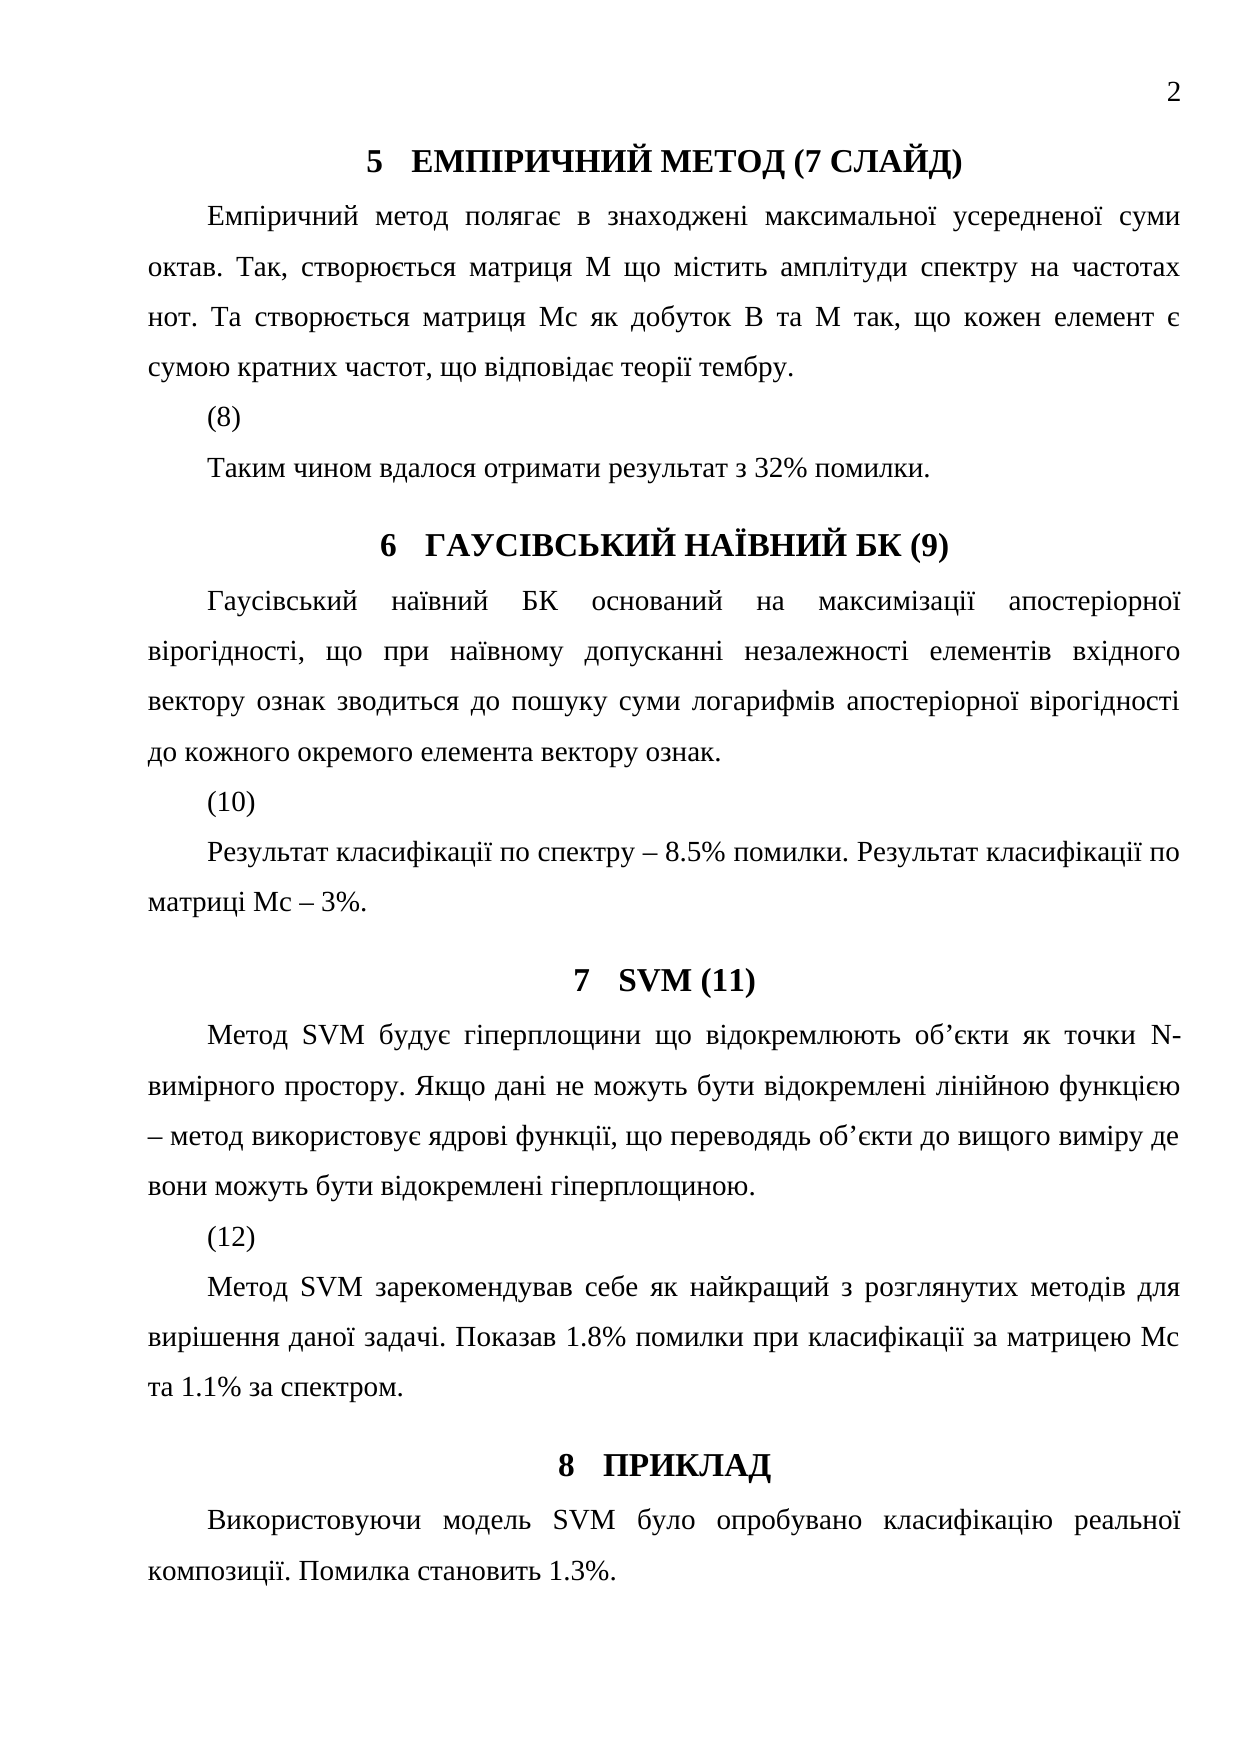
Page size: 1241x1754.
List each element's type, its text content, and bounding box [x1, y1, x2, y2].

subtitle Гаусівський наївний БК (9) [148, 525, 1181, 563]
text (12) [148, 1219, 1181, 1252]
text (10) [148, 784, 1181, 817]
text Гаусівський наївний БК оснований на максимізації апостеріорної вірогідності, що при наївному допусканні незалежності елементів вхідного вектору ознак зводиться до пошуку суми логарифмів апостеріорної вірогідності до кожного окремого елемента вектору ознак. [148, 583, 1181, 767]
text Метод SVM будує гіперплощини що відокремлюють об’єкти як точки N-вимірного простору. Якщо дані не можуть бути відокремлені лінійною функцією – метод використовує ядрові функції, що переводядь об’єкти до вищого виміру де вони можуть бути відокремлені гіперплощиною. [148, 1017, 1181, 1202]
subtitle SVM (11) [148, 960, 1181, 998]
text Емпіричний метод полягає в знаходжені максимальної усередненої суми октав. Так, створюється матриця М що містить амплітуди спектру на частотах нот. Та створюється матриця Мс як добуток В та М так, що кожен елемент є сумою кратних частот, що відповідає теорії тембру. [148, 198, 1181, 383]
text (8) [148, 399, 1181, 433]
subtitle Приклад [148, 1445, 1181, 1483]
text Таким чином вдалося отримати результат з 32% помилки. [148, 450, 1181, 483]
subtitle еМПІРИЧНИЙ МЕТОД (7 слайд) [148, 141, 1181, 179]
text Результат класифікації по спектру – 8.5% помилки. Результат класифікації по матриці Мс – 3%. [148, 834, 1181, 918]
text Метод SVM зарекомендував себе як найкращий з розглянутих методів для вирішення даної задачі. Показав 1.8% помилки при класифікації за матрицею Мс та 1.1% за спектром. [148, 1269, 1181, 1403]
text Використовуючи модель SVM було опробувано класифікацію реальної композиції. Помилка становить 1.3%. [148, 1502, 1181, 1586]
